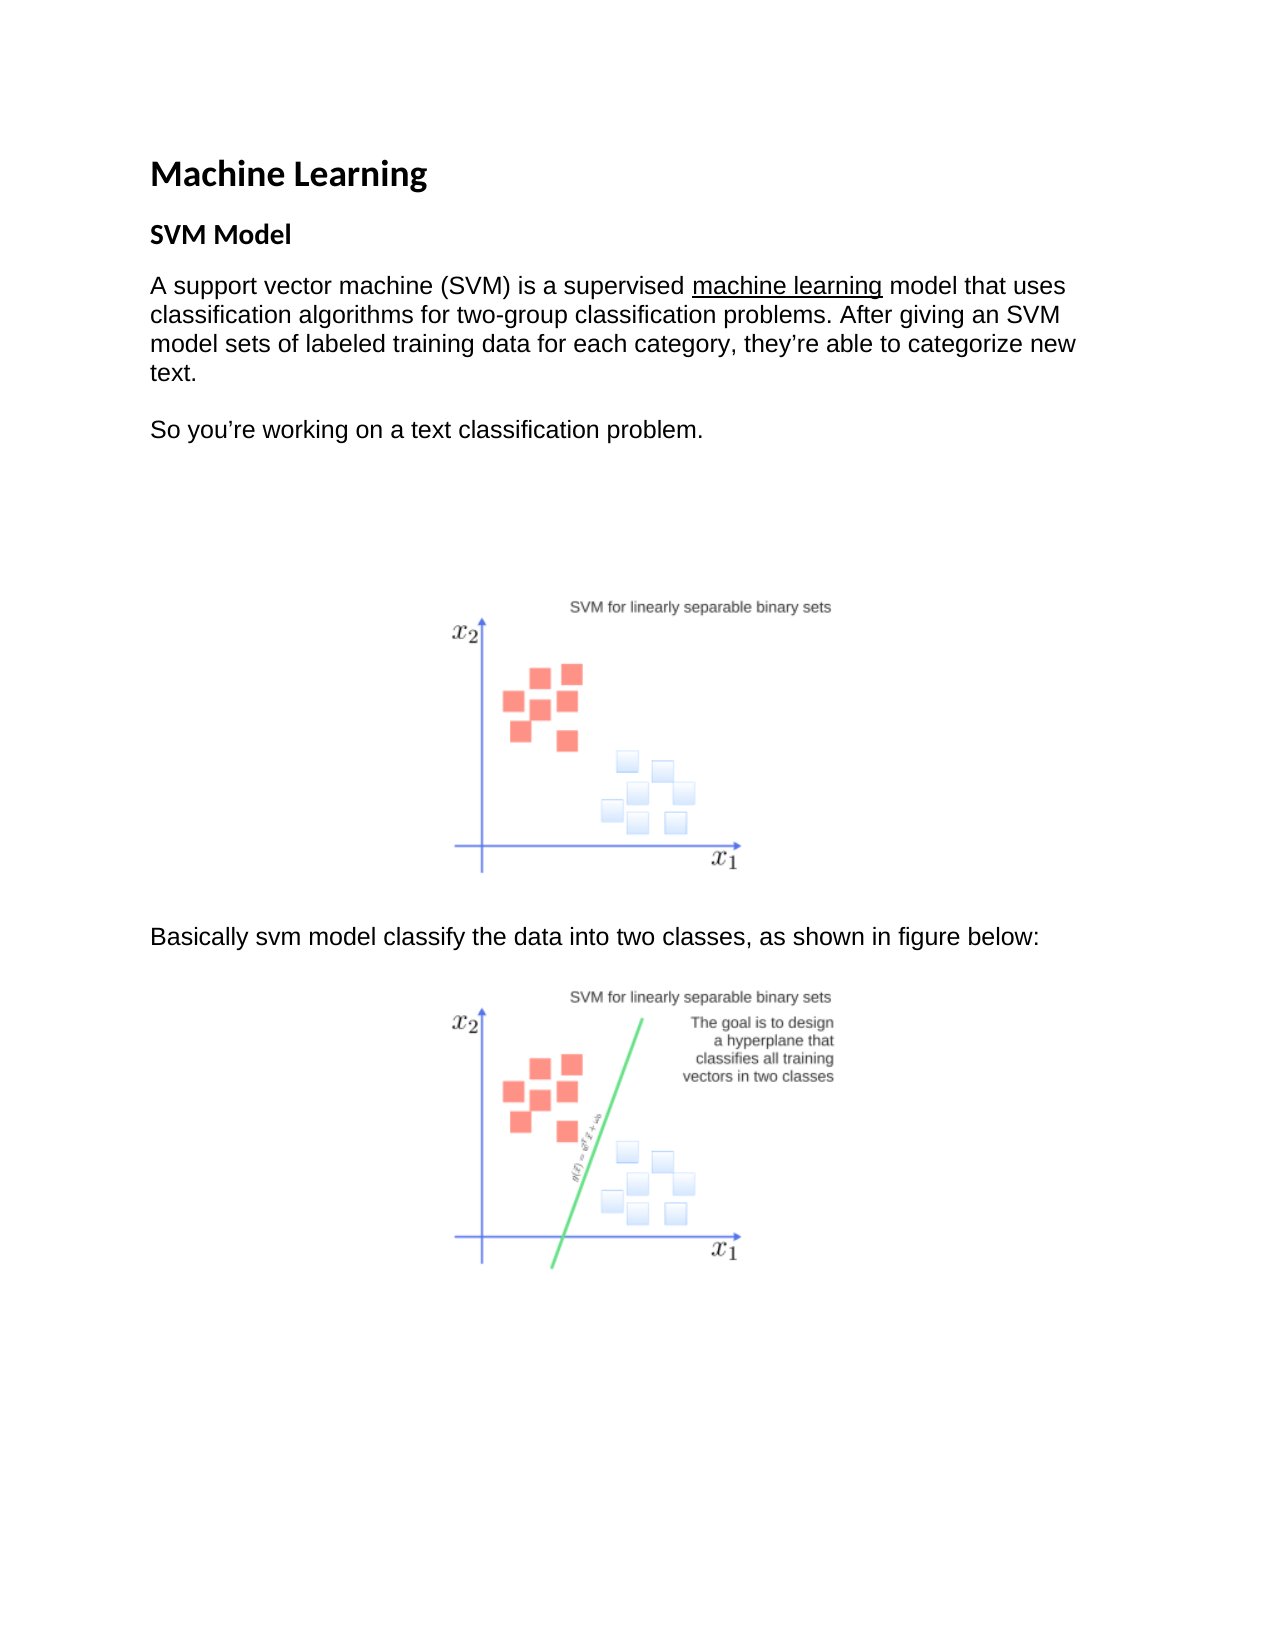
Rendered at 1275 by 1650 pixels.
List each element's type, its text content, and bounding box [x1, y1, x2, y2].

picture [400, 589, 876, 893]
text Basically svm model classify the data into two classes, as shown in figure below: [150, 922, 1125, 951]
picture [400, 980, 876, 1284]
text SVM Model [150, 216, 1125, 252]
text A support vector machine (SVM) is a supervised machine learning model that uses classification algorithms for two-group classification problems. After giving an SVM model sets of labeled training data for each category, they’re able to categorize new text. [150, 271, 1125, 386]
text Machine Learning [150, 150, 1125, 196]
text So you’re working on a text classification problem. [150, 415, 1125, 444]
